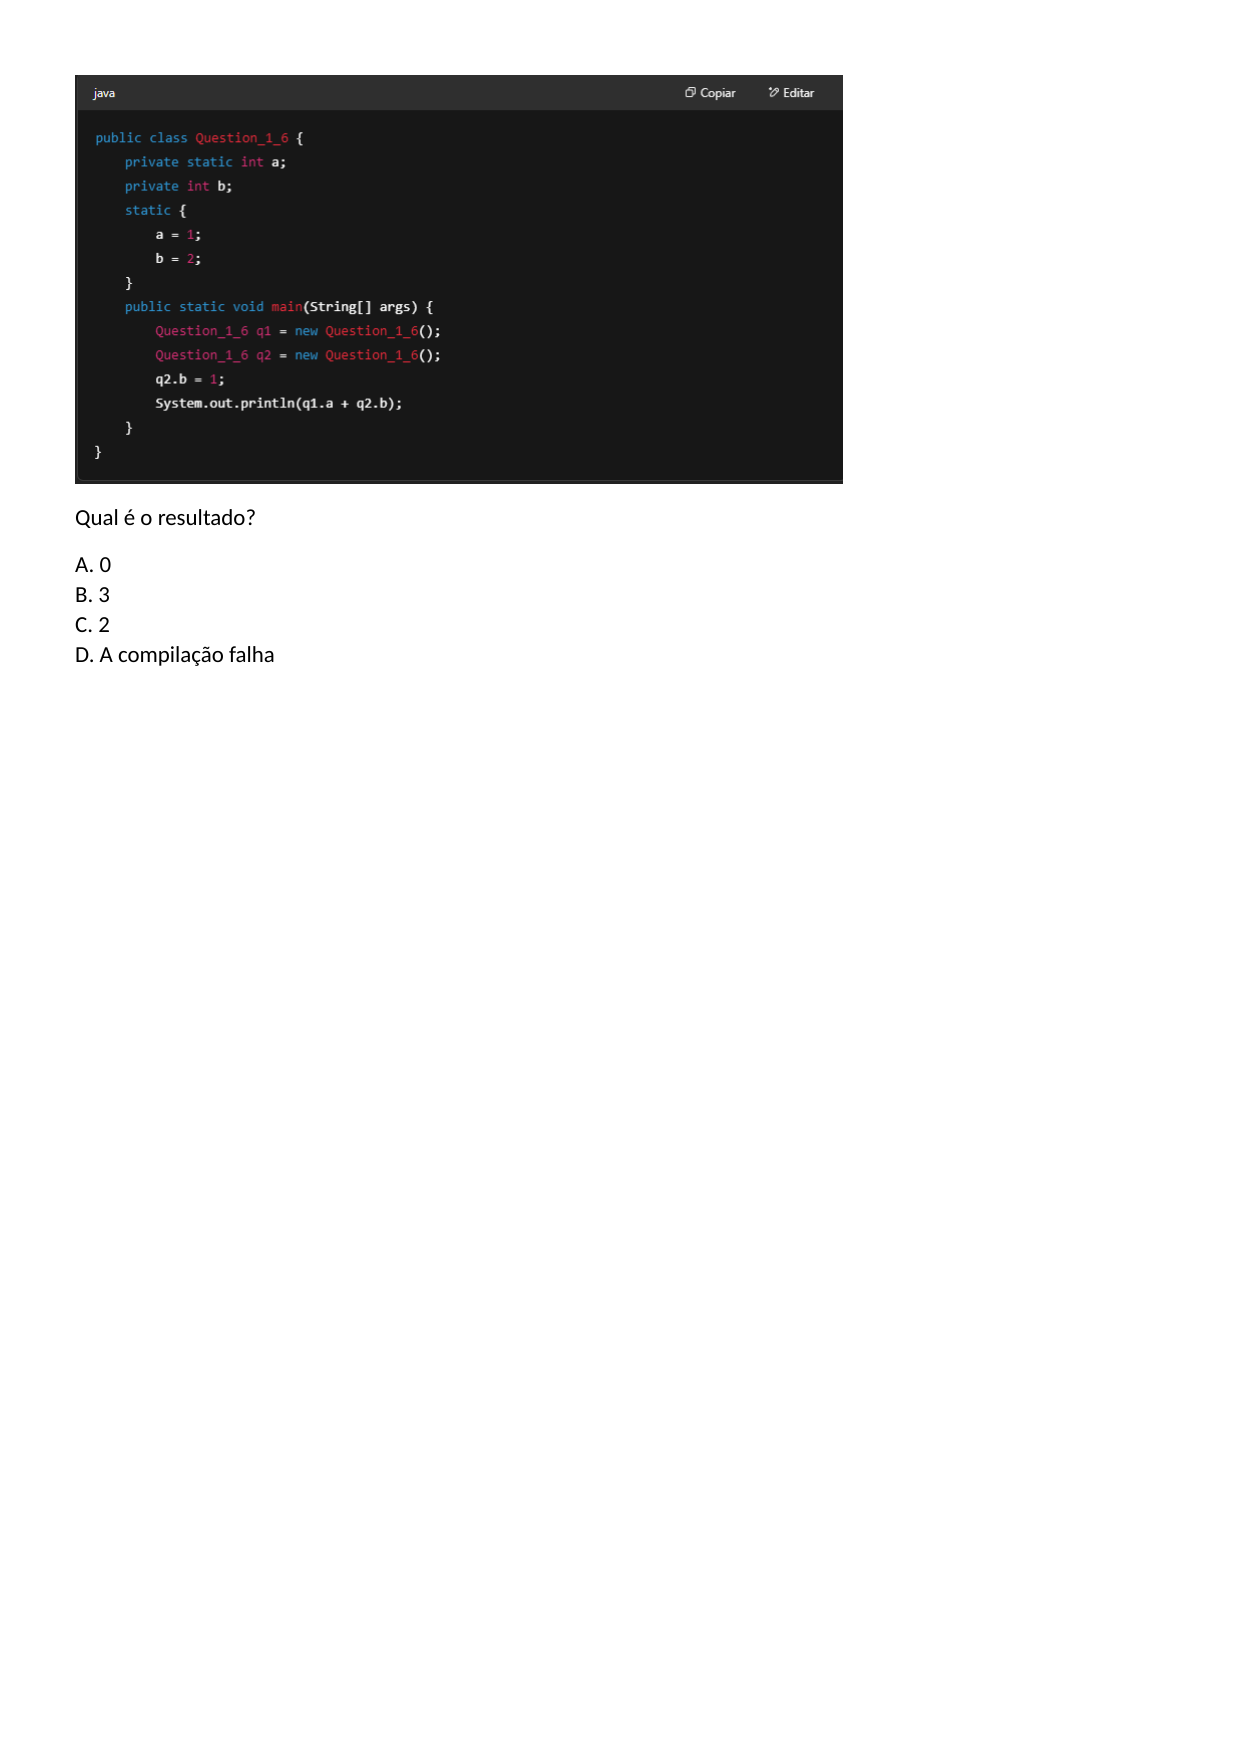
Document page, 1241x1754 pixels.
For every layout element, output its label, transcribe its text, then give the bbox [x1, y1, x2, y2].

text Qual é o resultado? [75, 503, 1165, 531]
picture [75, 75, 843, 484]
text A. 0 B. 3 C. 2 D. A compilação falha [75, 550, 1165, 668]
